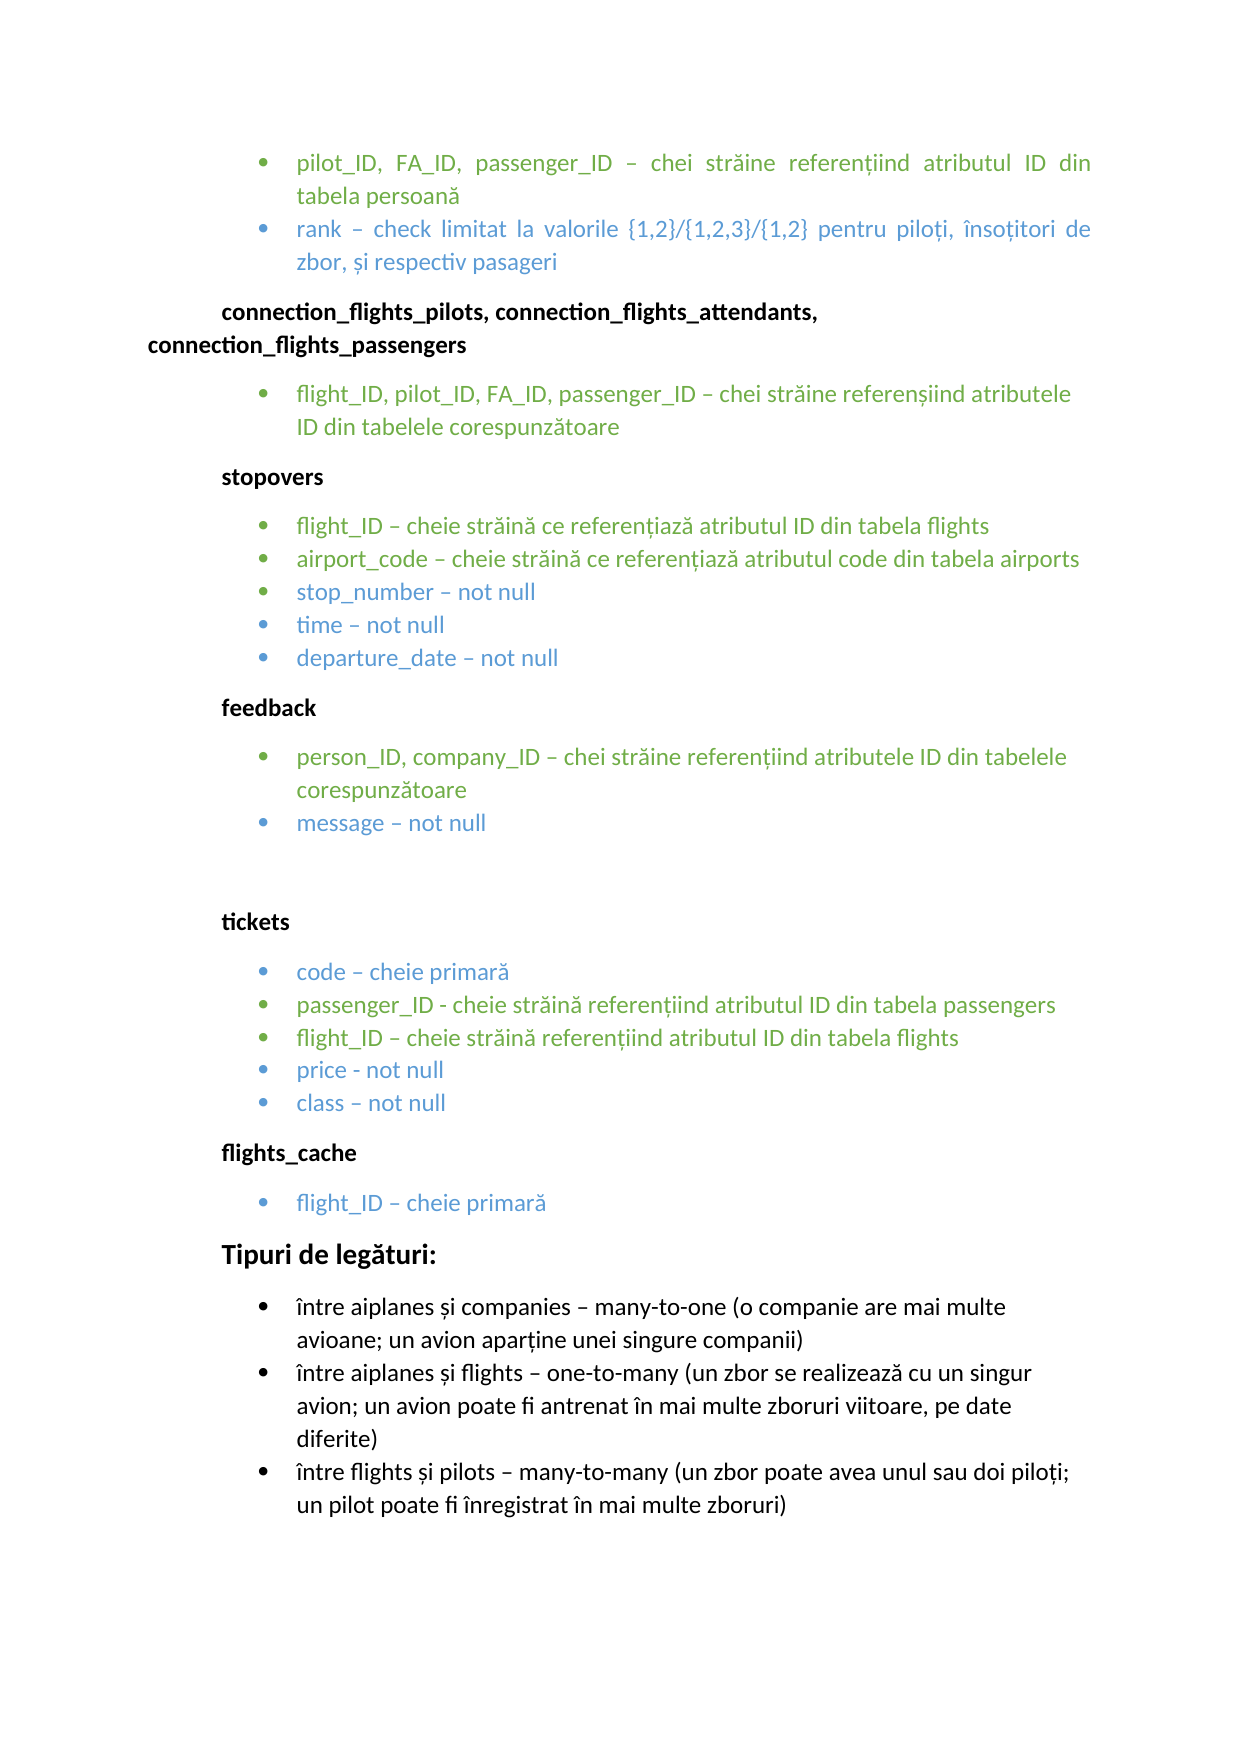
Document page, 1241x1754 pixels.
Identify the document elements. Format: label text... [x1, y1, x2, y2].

list departure_date – not null [259, 642, 1093, 673]
list message – not null [259, 807, 1093, 838]
list time – not null [259, 609, 1093, 640]
list între aiplanes și companies – many-to-one (o companie are mai multe avioane; un avion aparține unei singure companii) [259, 1291, 1093, 1355]
list passenger_ID - cheie străină referențiind atributul ID din tabela passengers [259, 989, 1093, 1019]
list flight_ID – cheie străină ce referențiază atributul ID din tabela flights [259, 511, 1093, 541]
text Tipuri de legături: [148, 1236, 1093, 1272]
list flight_ID – cheie primară [259, 1187, 1093, 1217]
list pilot_ID, FA_ID, passenger_ID – chei străine referențiind atributul ID din tabela persoană [259, 148, 1093, 211]
list flight_ID, pilot_ID, FA_ID, passenger_ID – chei străine referenșiind atributele ID din tabelele corespunzătoare [259, 378, 1093, 442]
list flight_ID – cheie străină referențiind atributul ID din tabela flights [259, 1022, 1093, 1052]
list stop_number – not null [259, 576, 1093, 607]
list code – cheie primară [259, 956, 1093, 986]
list între flights și pilots – many-to-many (un zbor poate avea unul sau doi piloți; un pilot poate fi înregistrat în mai multe zboruri) [259, 1456, 1093, 1519]
text tickets [148, 906, 1093, 937]
list person_ID, company_ID – chei străine referențiind atributele ID din tabelele corespunzătoare [259, 741, 1093, 805]
list airport_code – cheie străină ce referențiază atributul code din tabela airports [259, 543, 1093, 574]
list între aiplanes și flights – one-to-many (un zbor se realizează cu un singur avion; un avion poate fi antrenat în mai multe zboruri viitoare, pe date diferite) [259, 1357, 1093, 1454]
list rank – check limitat la valorile {1,2}/{1,2,3}/{1,2} pentru piloți, însoțitori de zbor, și respectiv pasageri [259, 213, 1093, 277]
list class – not null [259, 1088, 1093, 1118]
text stopovers [148, 461, 1093, 491]
text flights_cache [148, 1137, 1093, 1168]
text feedback [148, 692, 1093, 722]
list price - not null [259, 1055, 1093, 1085]
text connection_flights_pilots, connection_flights_attendants, connection_flights_passengers [148, 296, 1093, 359]
